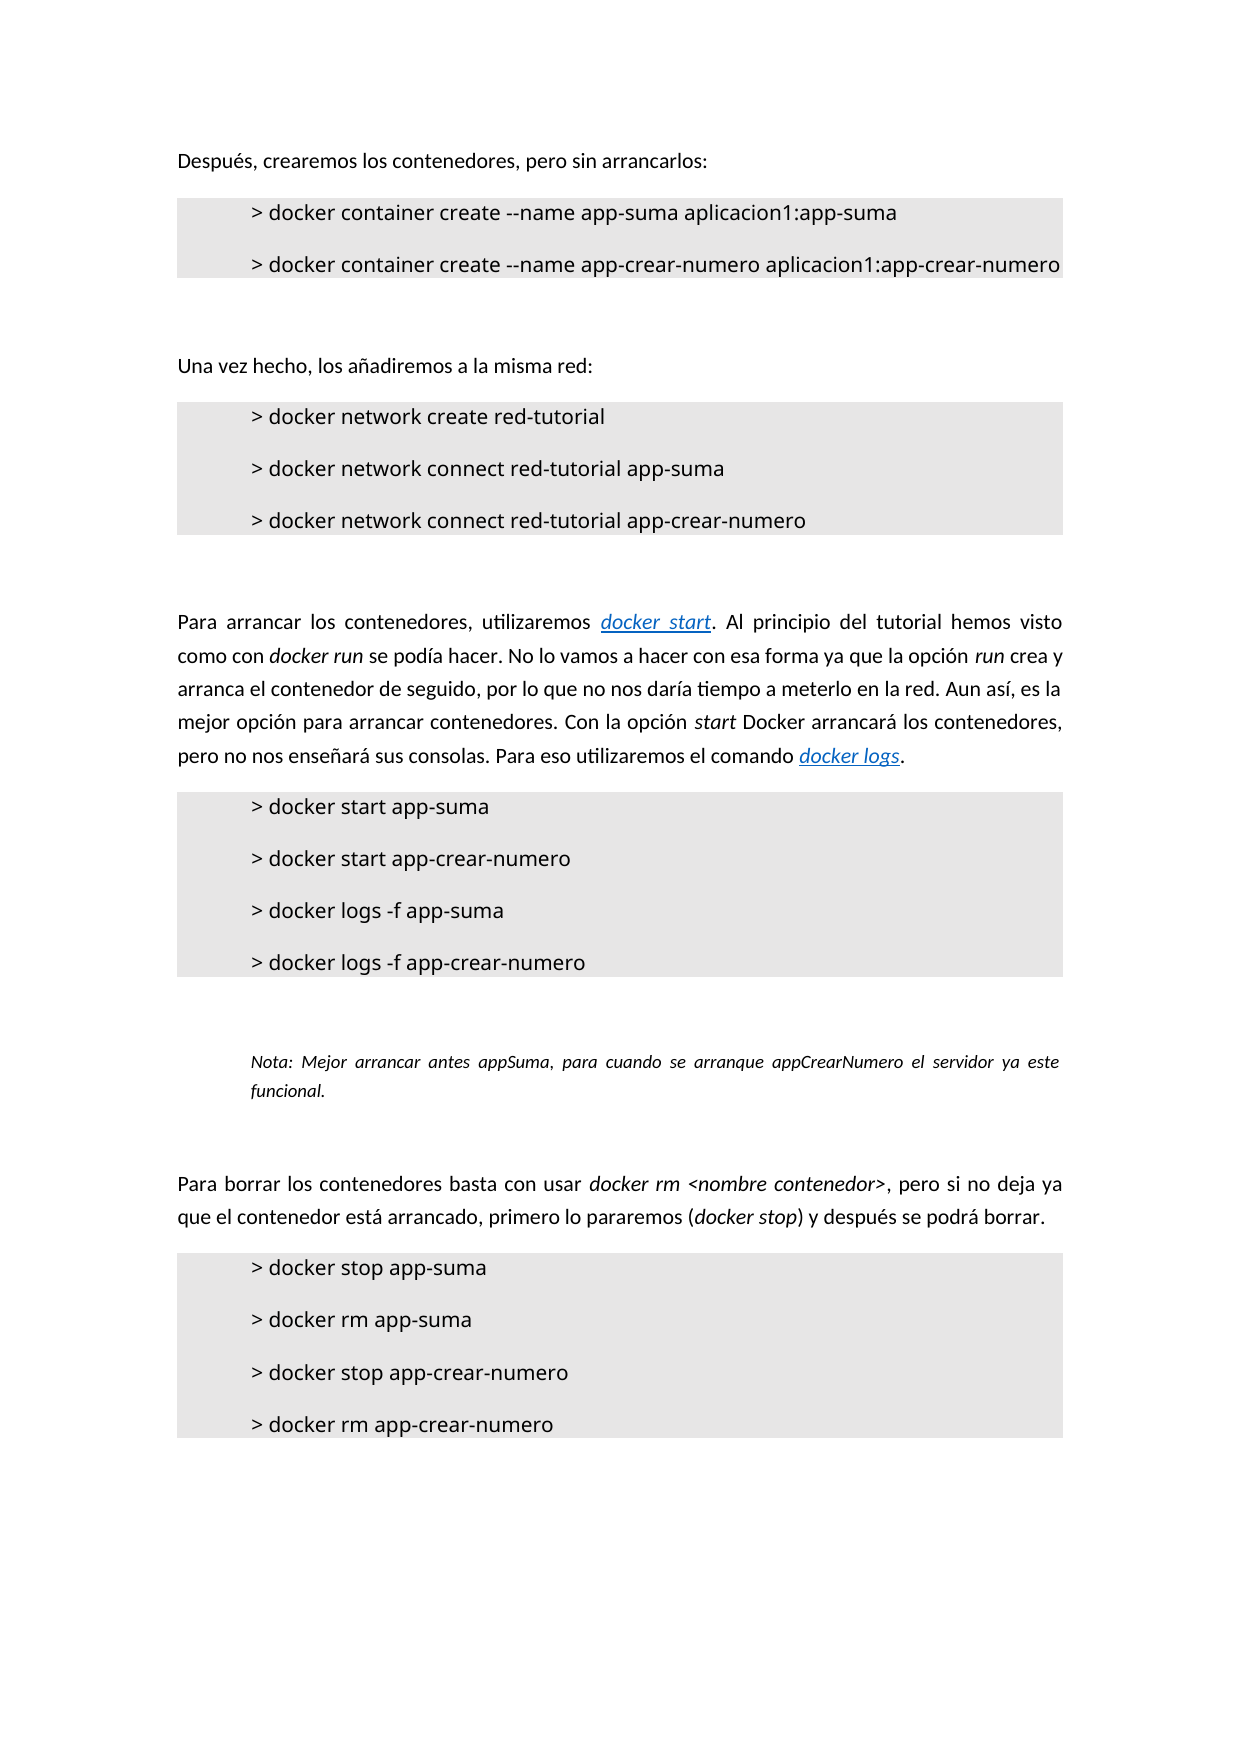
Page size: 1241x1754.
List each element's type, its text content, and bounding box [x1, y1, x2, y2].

text Para arrancar los contenedores, utilizaremos docker start. Al principio del tutorial hemos visto como con docker run se podía hacer. No lo vamos a hacer con esa forma ya que la opción run crea y arranca el contenedor de seguido, por lo que no nos daría tiempo a meterlo en la red. Aun así, es la mejor opción para arrancar contenedores. Con la opción start Docker arrancará los contenedores, pero no nos enseñará sus consolas. Para eso utilizaremos el comando docker logs. [177, 608, 1063, 768]
text > docker stop app-suma [177, 1253, 1063, 1282]
text > docker rm app-crear-numero [177, 1410, 1063, 1438]
text Después, crearemos los contenedores, pero sin arrancarlos: [177, 148, 1063, 174]
text > docker start app-suma [177, 792, 1063, 820]
text > docker logs -f app-crear-numero [177, 948, 1063, 977]
text > docker container create --name app-suma aplicacion1:app-suma [177, 198, 1063, 226]
text Una vez hecho, los añadiremos a la misma red: [177, 352, 1063, 379]
text > docker stop app-crear-numero [177, 1358, 1063, 1386]
text > docker container create --name app-crear-numero aplicacion1:app-crear-numero [177, 250, 1063, 278]
text > docker rm app-suma [177, 1305, 1063, 1334]
text > docker start app-crear-numero [177, 844, 1063, 872]
text > docker network create red-tutorial [177, 402, 1063, 430]
text > docker logs -f app-suma [177, 896, 1063, 925]
text > docker network connect red-tutorial app-crear-numero [177, 506, 1063, 535]
text > docker network connect red-tutorial app-suma [177, 454, 1063, 483]
text Para borrar los contenedores basta con usar docker rm <nombre contenedor>, pero si no deja ya que el contenedor está arrancado, primero lo pararemos (docker stop) y después se podrá borrar. [177, 1170, 1063, 1230]
text Nota: Mejor arrancar antes appSuma, para cuando se arranque appCrearNumero el servidor ya este funcional. [251, 1051, 1063, 1102]
